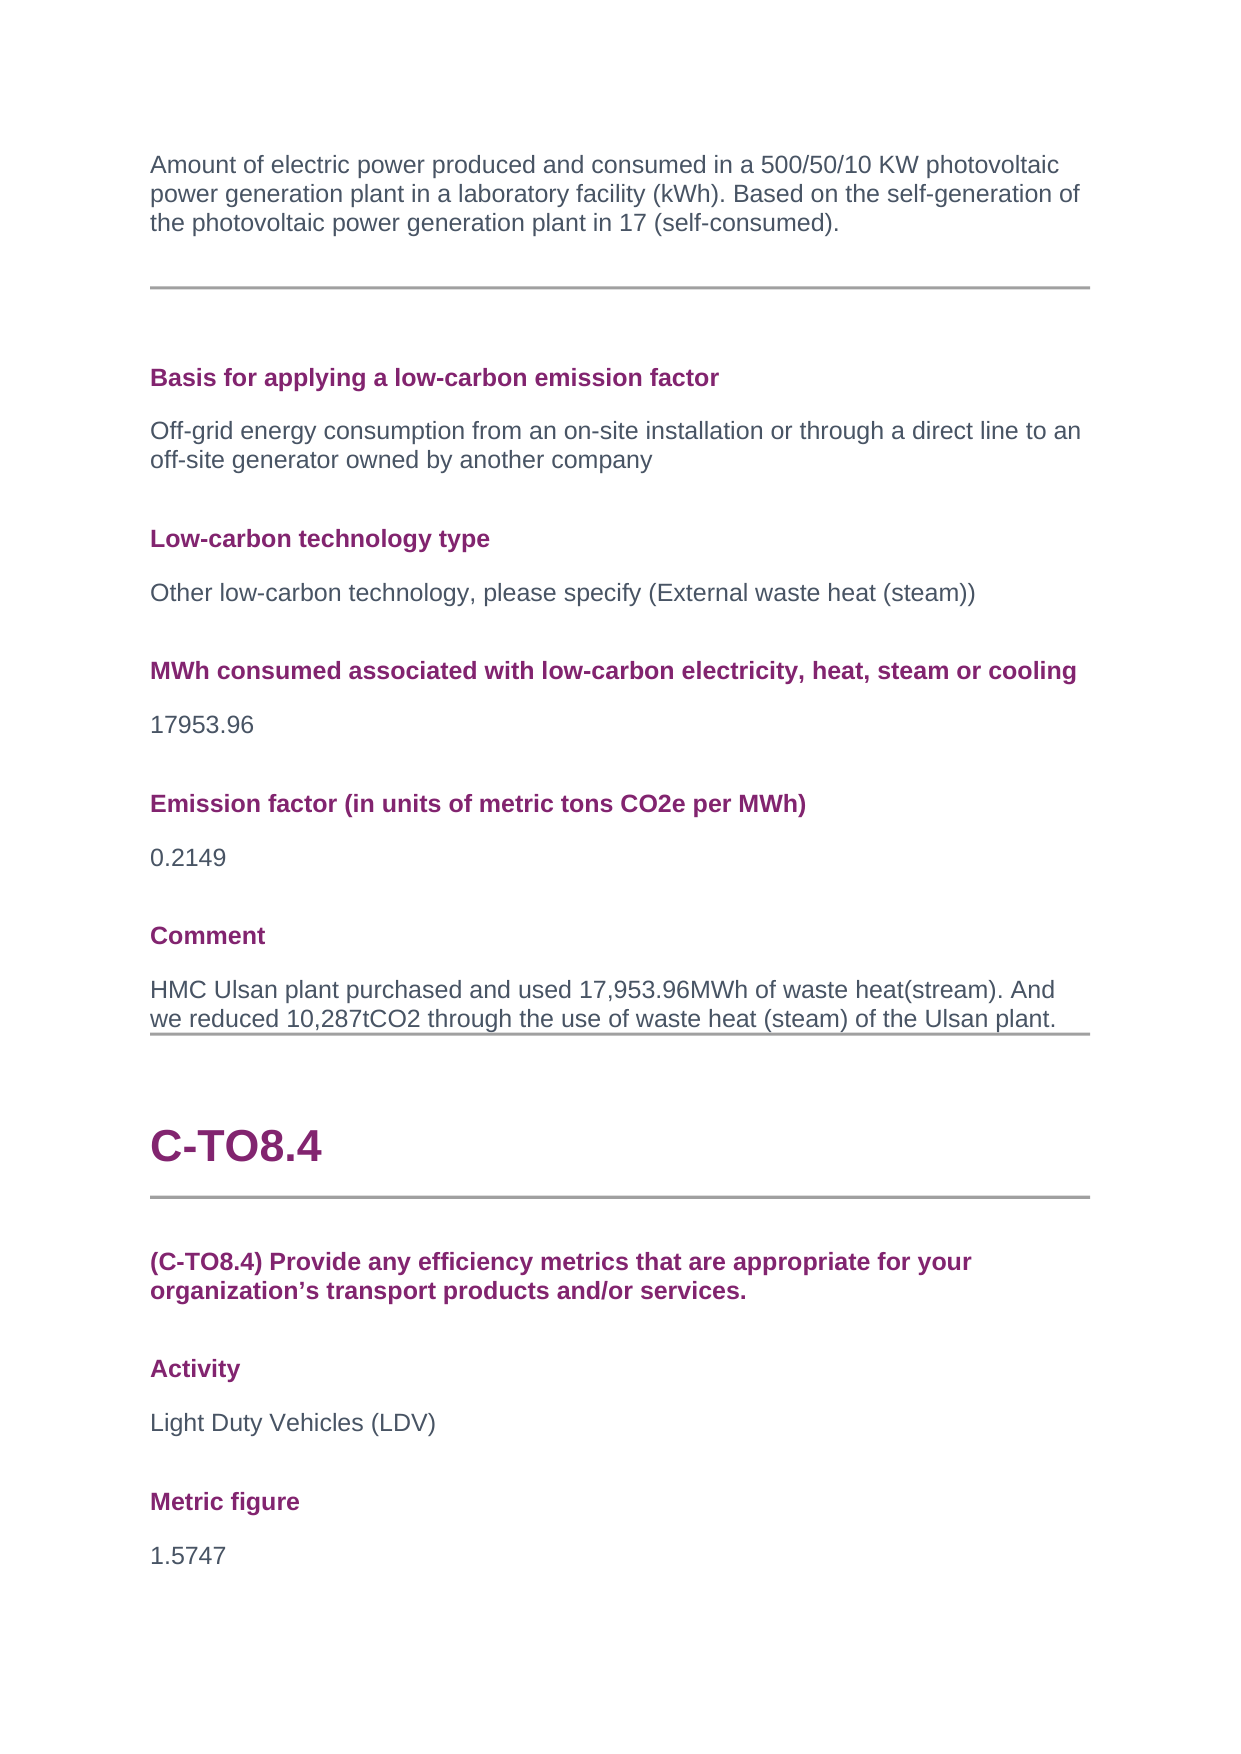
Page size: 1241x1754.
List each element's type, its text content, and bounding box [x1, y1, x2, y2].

text Amount of electric power produced and consumed in a 500/50/10 KW photovoltaic power generation plant in a laboratory facility (kWh). Based on the self-generation of the photovoltaic power generation plant in 17 (self-consumed). [150, 150, 1090, 236]
subtitle MWh consumed associated with low-carbon electricity, heat, steam or cooling [150, 656, 1090, 685]
subtitle Comment [150, 921, 1090, 950]
text Light Duty Vehicles (LDV) [150, 1408, 1090, 1437]
subtitle Basis for applying a low-carbon emission factor [150, 363, 1090, 391]
subtitle Activity [150, 1354, 1090, 1383]
subtitle (C-TO8.4) Provide any efficiency metrics that are appropriate for your organization’s transport products and/or services. [150, 1247, 1090, 1304]
subtitle C-TO8.4 [150, 1063, 1090, 1171]
subtitle Metric figure [150, 1487, 1090, 1516]
text 1.5747 [150, 1541, 1090, 1569]
text Off-grid energy consumption from an on-site installation or through a direct line to an off-site generator owned by another company [150, 416, 1090, 474]
subtitle Emission factor (in units of metric tons CO2e per MWh) [150, 789, 1090, 818]
text Other low-carbon technology, please specify (External waste heat (steam)) [150, 578, 1090, 606]
subtitle Low-carbon technology type [150, 524, 1090, 553]
text 17953.96 [150, 710, 1090, 739]
text 0.2149 [150, 843, 1090, 871]
text HMC Ulsan plant purchased and used 17,953.96MWh of waste heat(stream). And we reduced 10,287tCO2 through the use of waste heat (steam) of the Ulsan plant. [150, 975, 1090, 1032]
